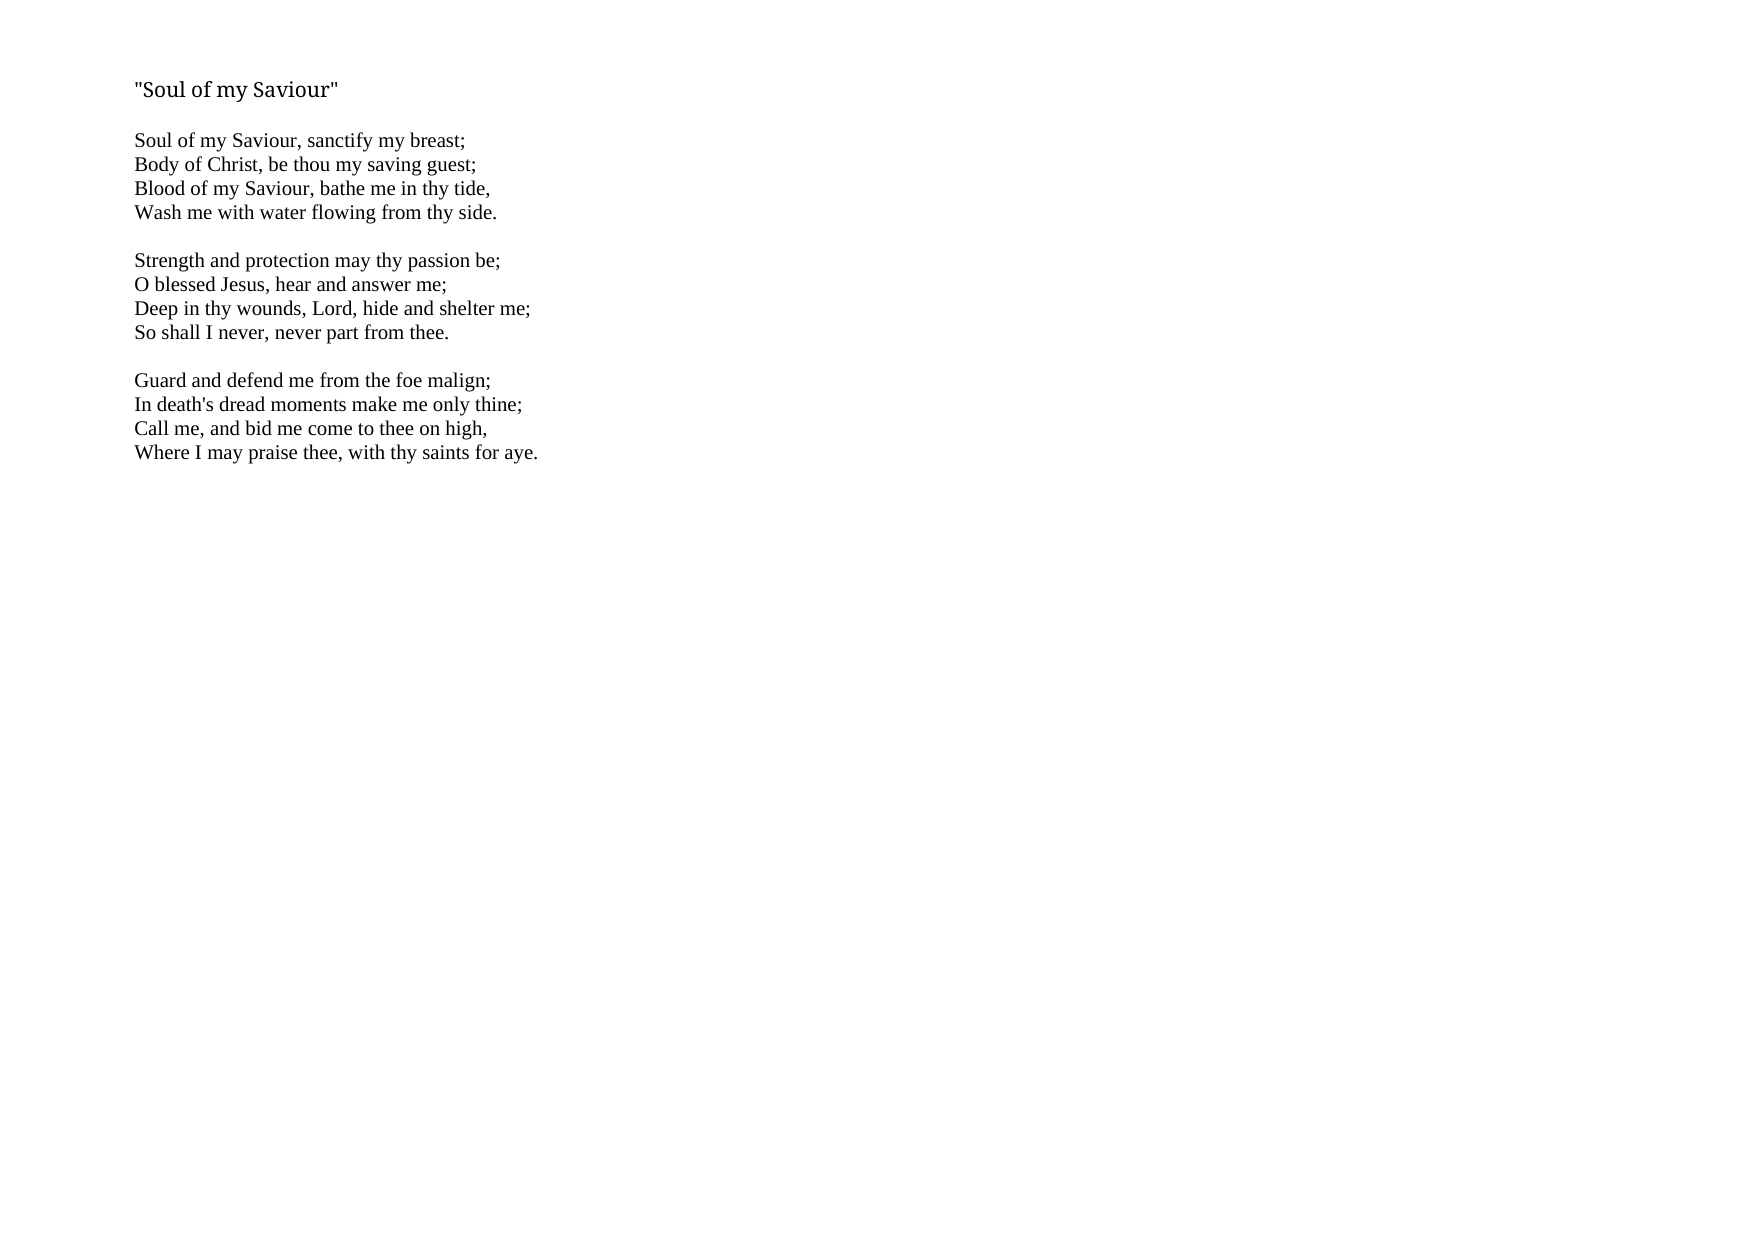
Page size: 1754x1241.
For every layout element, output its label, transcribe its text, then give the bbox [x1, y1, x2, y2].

text Deep in thy wounds, Lord, hide and shelter me; [75, 296, 797, 320]
text So shall I never, never part from thee. [75, 320, 797, 344]
text Soul of my Saviour, sanctify my breast; [75, 127, 797, 152]
text Guard and defend me from the foe malign; [75, 368, 797, 392]
text Call me, and bid me come to thee on high, [75, 416, 797, 440]
text Body of Christ, be thou my saving guest; [75, 152, 797, 176]
text In death's dread moments make me only thine; [75, 392, 797, 416]
text O blessed Jesus, hear and answer me; [75, 272, 797, 296]
text Wash me with water flowing from thy side. [75, 200, 797, 224]
text Where I may praise thee, with thy saints for aye. [75, 440, 797, 464]
text "Soul of my Saviour" [75, 75, 797, 103]
text Strength and protection may thy passion be; [75, 248, 797, 272]
text Blood of my Saviour, bathe me in thy tide, [75, 176, 797, 200]
